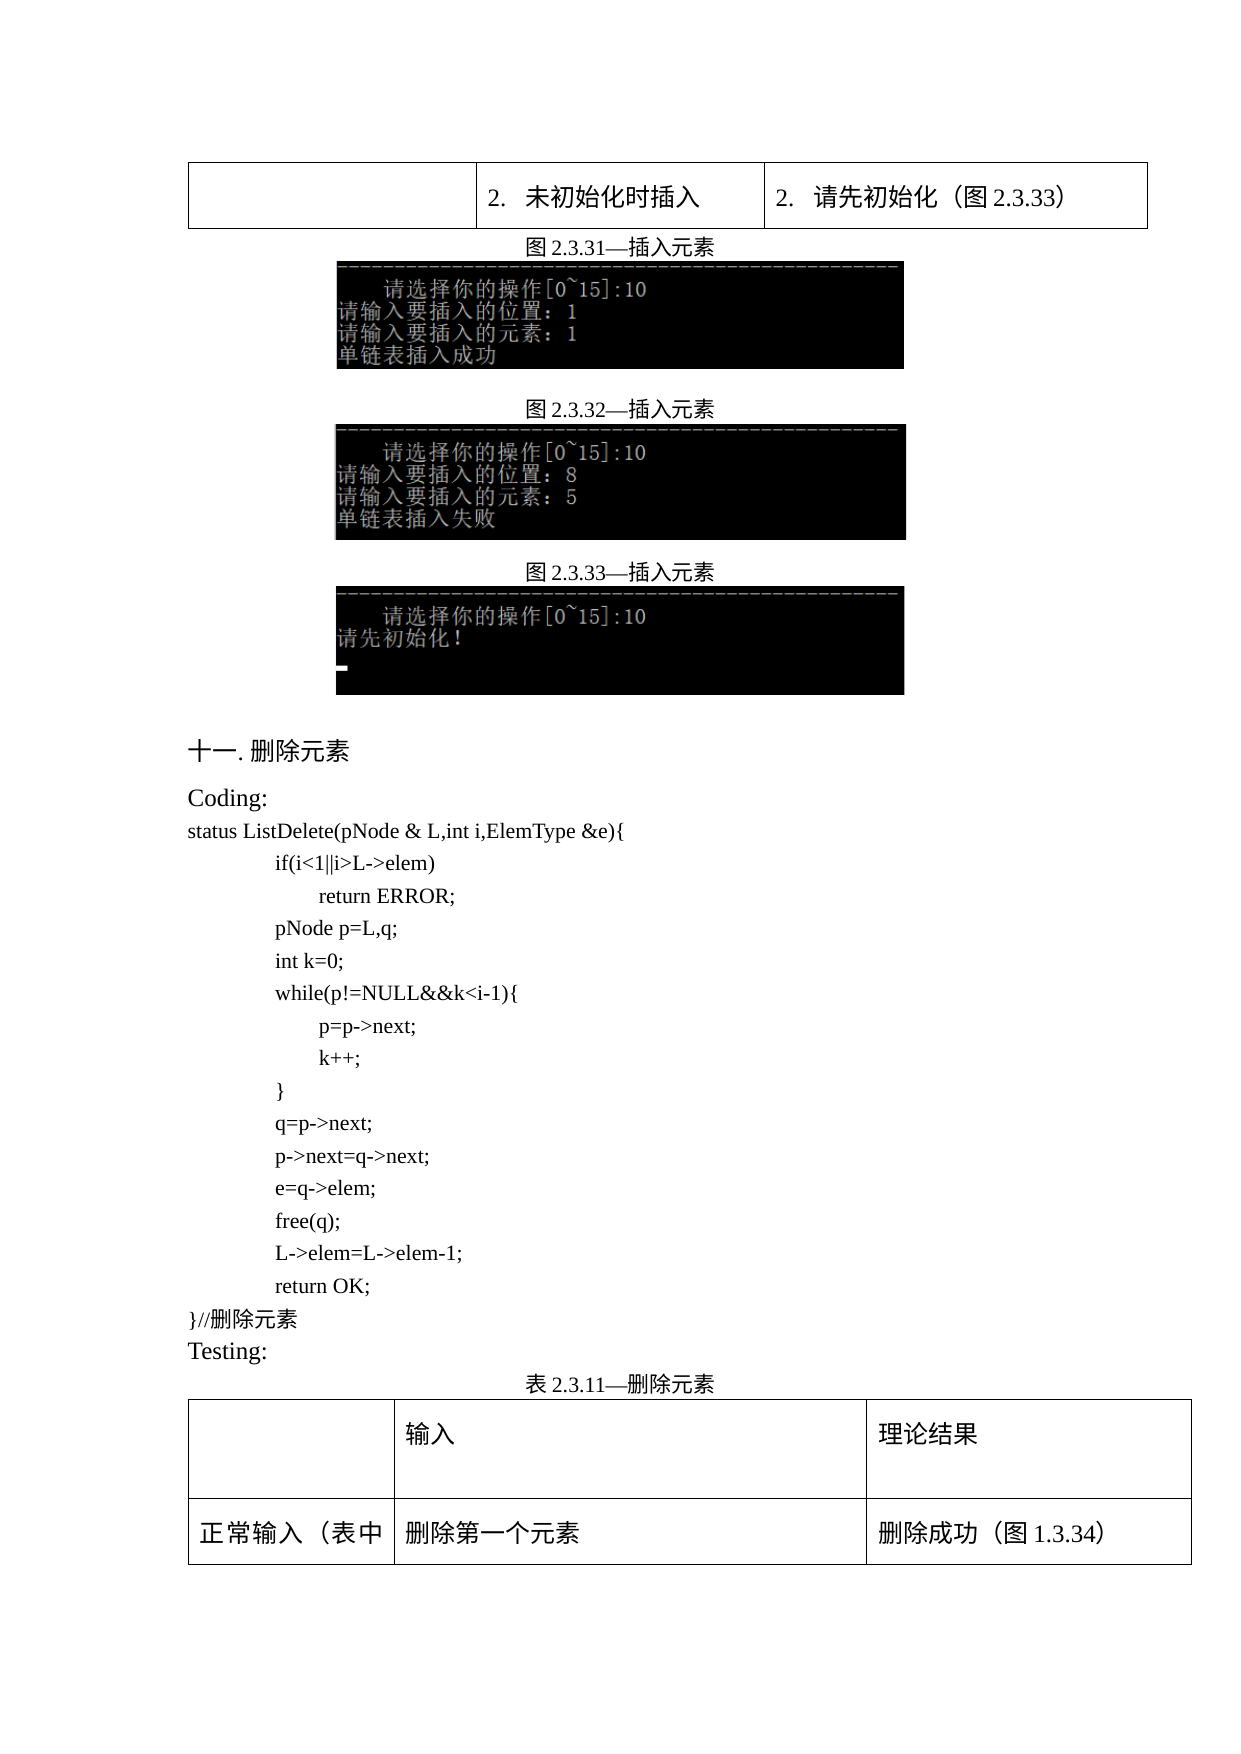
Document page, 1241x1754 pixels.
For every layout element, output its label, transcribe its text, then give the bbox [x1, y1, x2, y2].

text 表2.3.11—删除元素 [187, 1367, 1053, 1399]
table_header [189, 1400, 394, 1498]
text p->next=q->next; [187, 1139, 1053, 1172]
text while(p!=NULL&&k<i-1){ [187, 977, 1053, 1009]
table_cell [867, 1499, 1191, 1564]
text free(q); [187, 1204, 1053, 1237]
text k++; [187, 1042, 1053, 1074]
picture [336, 261, 904, 369]
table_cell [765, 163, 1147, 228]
text 图2.3.33—插入元素 [187, 554, 1053, 587]
text status ListDelete(pNode & L,int i,ElemType &e){ [187, 814, 1053, 847]
text 图2.3.31—插入元素 [187, 229, 1053, 262]
picture [335, 586, 905, 695]
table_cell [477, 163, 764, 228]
text 十一. 删除元素 [187, 717, 1053, 782]
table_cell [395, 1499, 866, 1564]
text } [187, 1074, 1053, 1107]
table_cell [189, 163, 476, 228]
text }//删除元素 [187, 1302, 1053, 1334]
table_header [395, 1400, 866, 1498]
text p=p->next; [187, 1009, 1053, 1042]
text Testing: [187, 1334, 1053, 1367]
text return ERROR; [187, 879, 1053, 912]
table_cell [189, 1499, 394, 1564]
text q=p->next; [187, 1107, 1053, 1139]
text L->elem=L->elem-1; [187, 1237, 1053, 1269]
text pNode p=L,q; [187, 912, 1053, 944]
picture [334, 424, 907, 540]
text Coding: [187, 782, 1053, 814]
text e=q->elem; [187, 1172, 1053, 1204]
text return OK; [187, 1269, 1053, 1302]
text int k=0; [187, 944, 1053, 977]
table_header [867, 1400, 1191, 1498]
text if(i<1||i>L->elem) [187, 847, 1053, 879]
text 图2.3.32—插入元素 [187, 392, 1053, 424]
